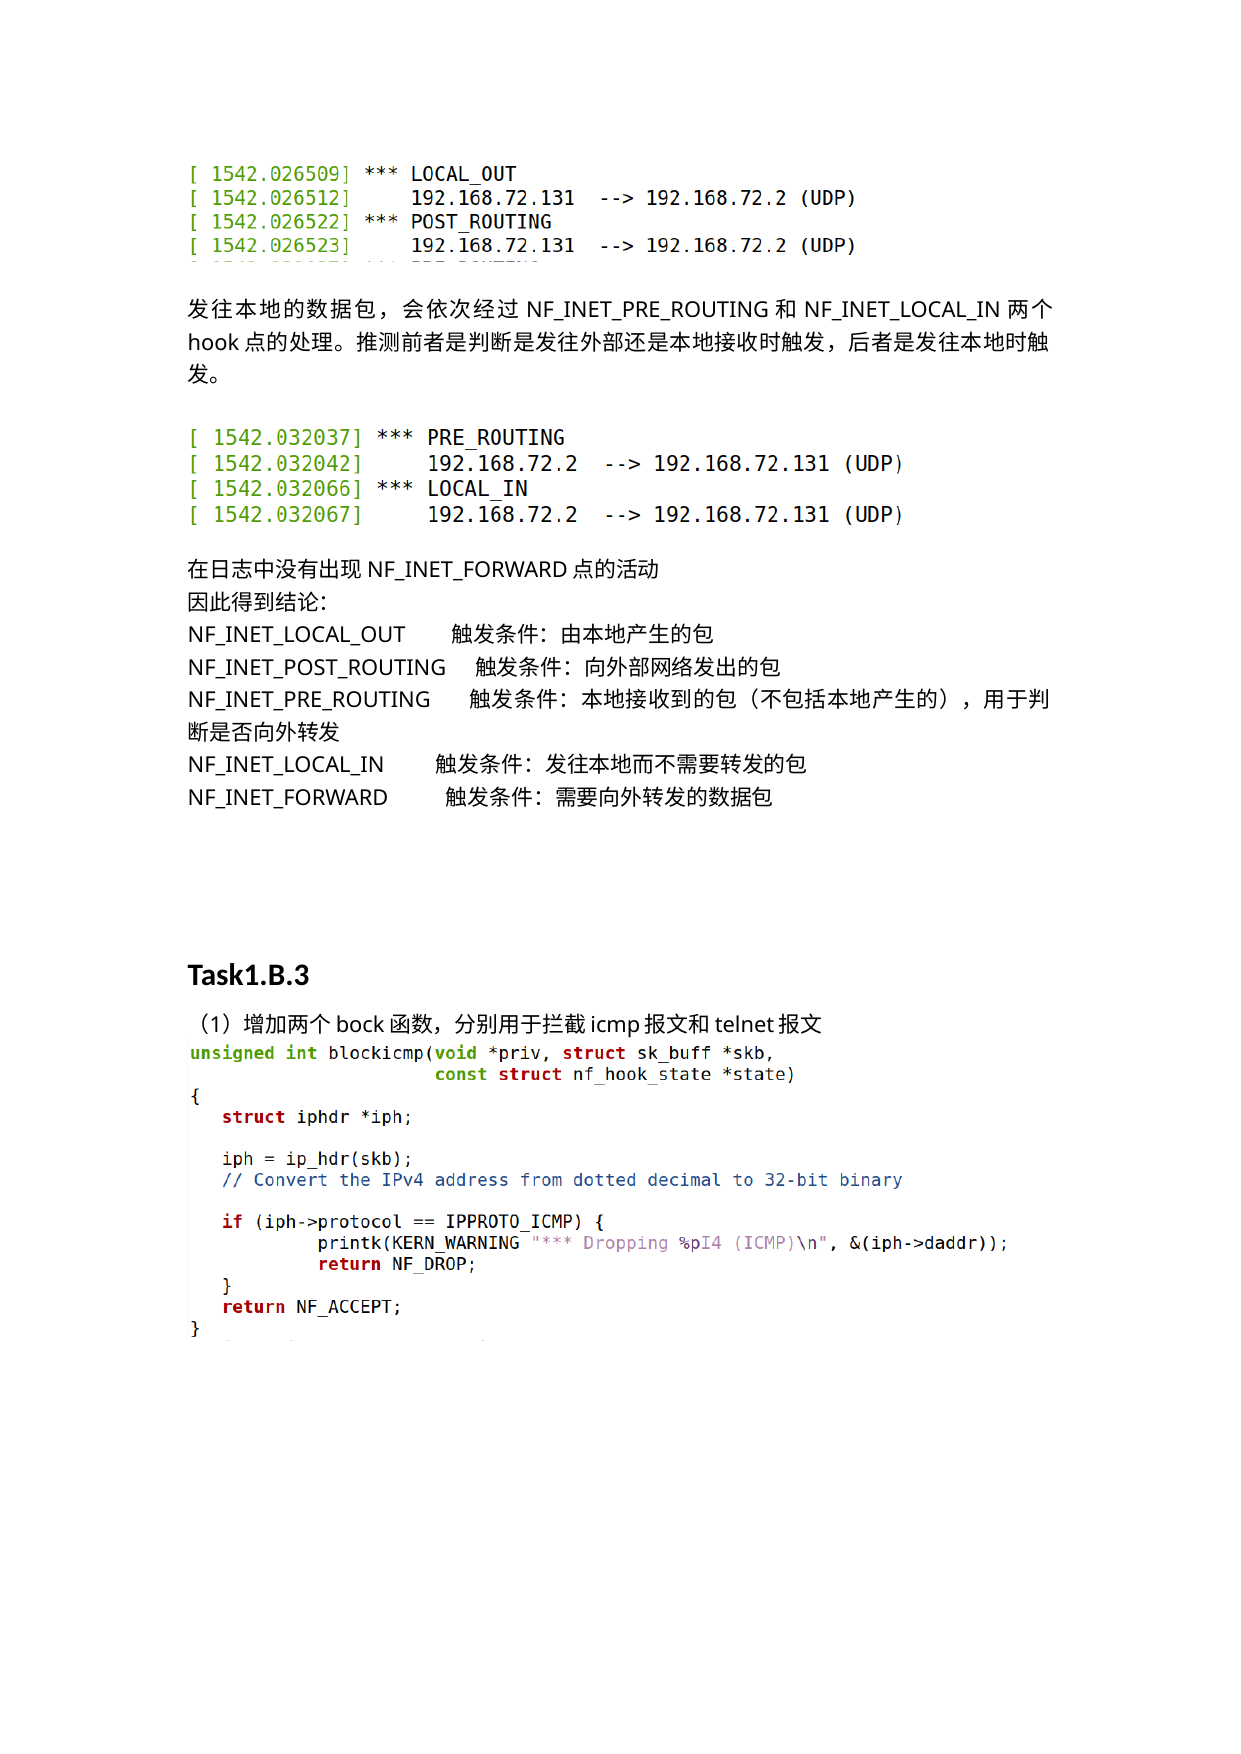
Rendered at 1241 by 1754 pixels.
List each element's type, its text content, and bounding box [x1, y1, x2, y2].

list 发往本地的数据包，会依次经过NF_INET_PRE_ROUTING和NF_INET_LOCAL_IN两个hook点的处理。推测前者是判断是发往外部还是本地接收时触发，后者是发往本地时触发。 [187, 292, 1053, 389]
list NF_INET_LOCAL_OUT 触发条件：由本地产生的包 [187, 617, 1053, 649]
picture [187, 1039, 1053, 1341]
list Task1.B.3 [187, 942, 1053, 1007]
list （1）增加两个bock函数，分别用于拦截icmp报文和telnet报文 [187, 1007, 1053, 1039]
picture [187, 422, 1053, 527]
picture [187, 162, 1052, 262]
list 因此得到结论： [187, 584, 1053, 617]
list NF_INET_LOCAL_IN 触发条件：发往本地而不需要转发的包 [187, 747, 1053, 779]
list 在日志中没有出现NF_INET_FORWARD点的活动 [187, 552, 1053, 584]
list NF_INET_PRE_ROUTING 触发条件：本地接收到的包（不包括本地产生的），用于判断是否向外转发 [187, 682, 1053, 747]
list NF_INET_FORWARD 触发条件：需要向外转发的数据包 [187, 779, 1053, 812]
list NF_INET_POST_ROUTING 触发条件：向外部网络发出的包 [187, 649, 1053, 682]
